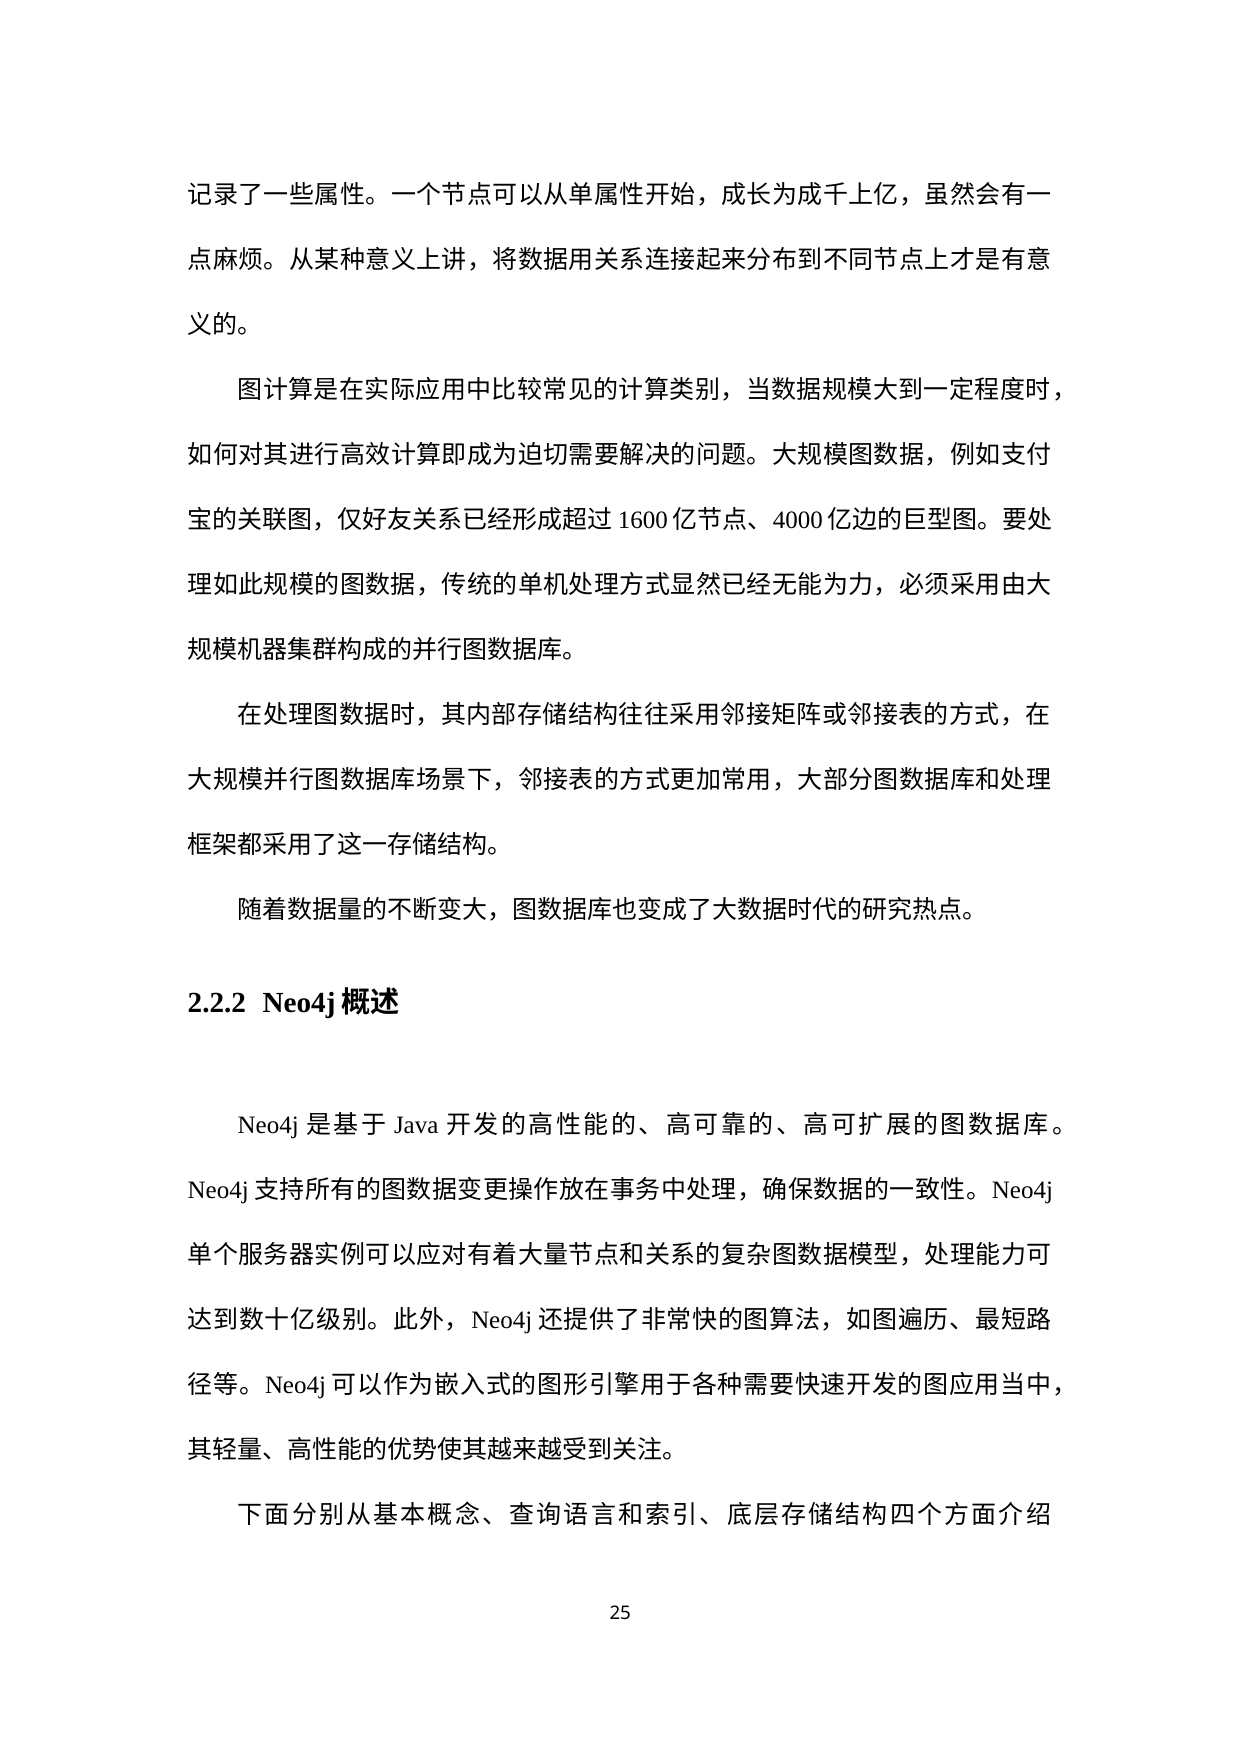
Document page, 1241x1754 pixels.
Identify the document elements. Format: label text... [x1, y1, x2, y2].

subtitle Neo4j概述 [187, 967, 1053, 1032]
text 图计算是在实际应用中比较常见的计算类别，当数据规模大到一定程度时，如何对其进行高效计算即成为迫切需要解决的问题。大规模图数据，例如支付宝的关联图，仅好友关系已经形成超过1600亿节点、4000亿边的巨型图。要处理如此规模的图数据，传统的单机处理方式显然已经无能为力，必须采用由大规模机器集群构成的并行图数据库。 [187, 355, 1053, 680]
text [187, 160, 1053, 355]
text 在处理图数据时，其内部存储结构往往采用邻接矩阵或邻接表的方式，在大规模并行图数据库场景下，邻接表的方式更加常用，大部分图数据库和处理框架都采用了这一存储结构。 [187, 680, 1053, 875]
text Neo4j是基于Java开发的高性能的、高可靠的、高可扩展的图数据库。Neo4j支持所有的图数据变更操作放在事务中处理，确保数据的一致性。Neo4j单个服务器实例可以应对有着大量节点和关系的复杂图数据模型，处理能力可达到数十亿级别。此外，Neo4j还提供了非常快的图算法，如图遍历、最短路径等。Neo4j可以作为嵌入式的图形引擎用于各种需要快速开发的图应用当中，其轻量、高性能的优势使其越来越受到关注。 [187, 1090, 1053, 1480]
text 随着数据量的不断变大，图数据库也变成了大数据时代的研究热点。 [187, 875, 1053, 940]
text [187, 1480, 1053, 1545]
